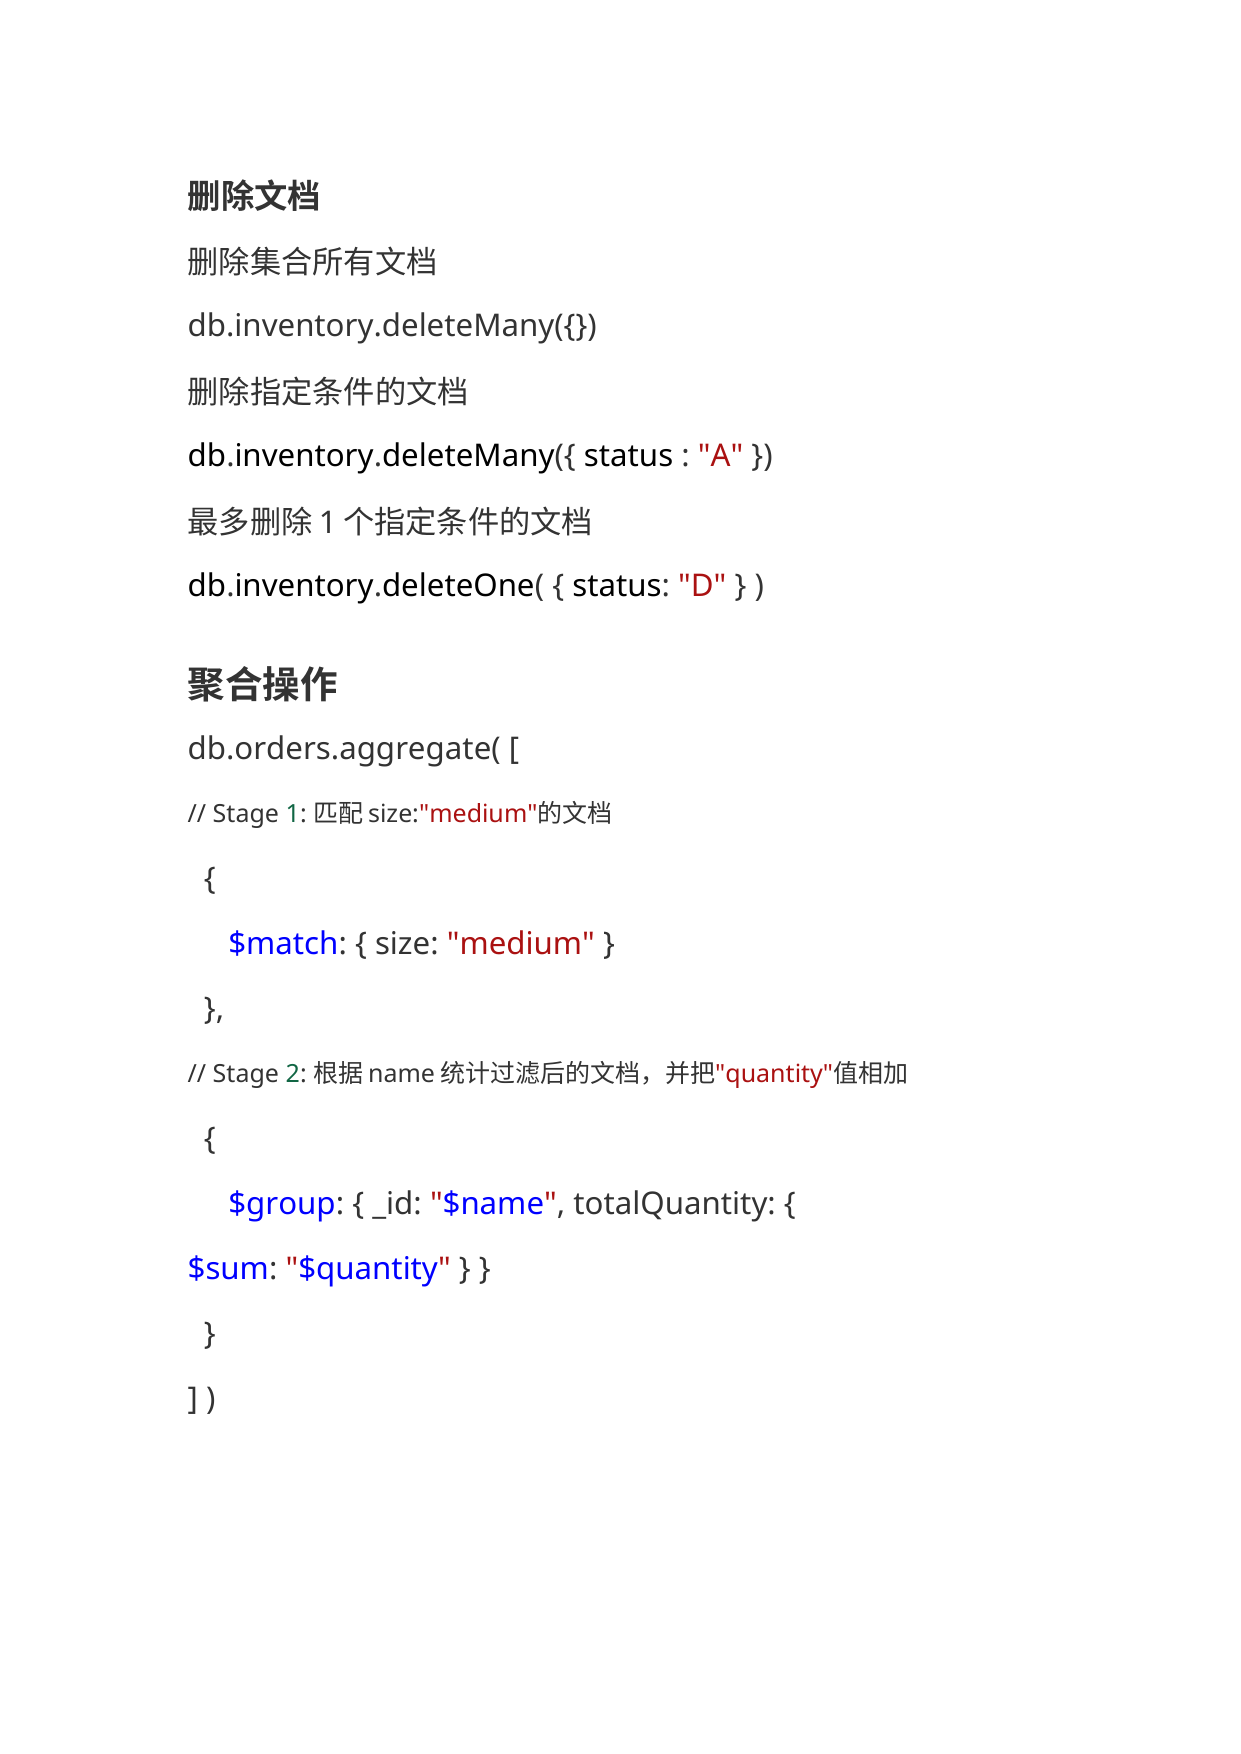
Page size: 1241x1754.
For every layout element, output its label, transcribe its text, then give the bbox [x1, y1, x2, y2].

text $sum: "$quantity" } } [187, 1234, 1053, 1299]
text 删除文档 [187, 162, 1053, 227]
text 删除集合所有文档 [187, 227, 1053, 292]
text { [187, 844, 1053, 909]
text $match: { size: "medium" } [187, 909, 1053, 974]
text 聚合操作 [187, 649, 1053, 714]
text // Stage 1: 匹配size:"medium"的文档 [187, 779, 1053, 844]
text } [187, 1299, 1053, 1364]
text { [187, 1104, 1053, 1169]
text db.inventory.deleteMany({ status : "A" }) [187, 422, 1053, 487]
text db.inventory.deleteOne( { status: "D" } ) [187, 552, 1053, 617]
text $group: { _id: "$name", totalQuantity: { [187, 1169, 1053, 1234]
text db.orders.aggregate( [ [187, 714, 1053, 779]
text 删除指定条件的文档 [187, 357, 1053, 422]
text 最多删除1个指定条件的文档 [187, 487, 1053, 552]
text // Stage 2: 根据name统计过滤后的文档，并把"quantity"值相加 [187, 1039, 1053, 1104]
text db.inventory.deleteMany({}) [187, 292, 1053, 357]
text ] ) [187, 1364, 1053, 1429]
text }, [187, 974, 1053, 1039]
